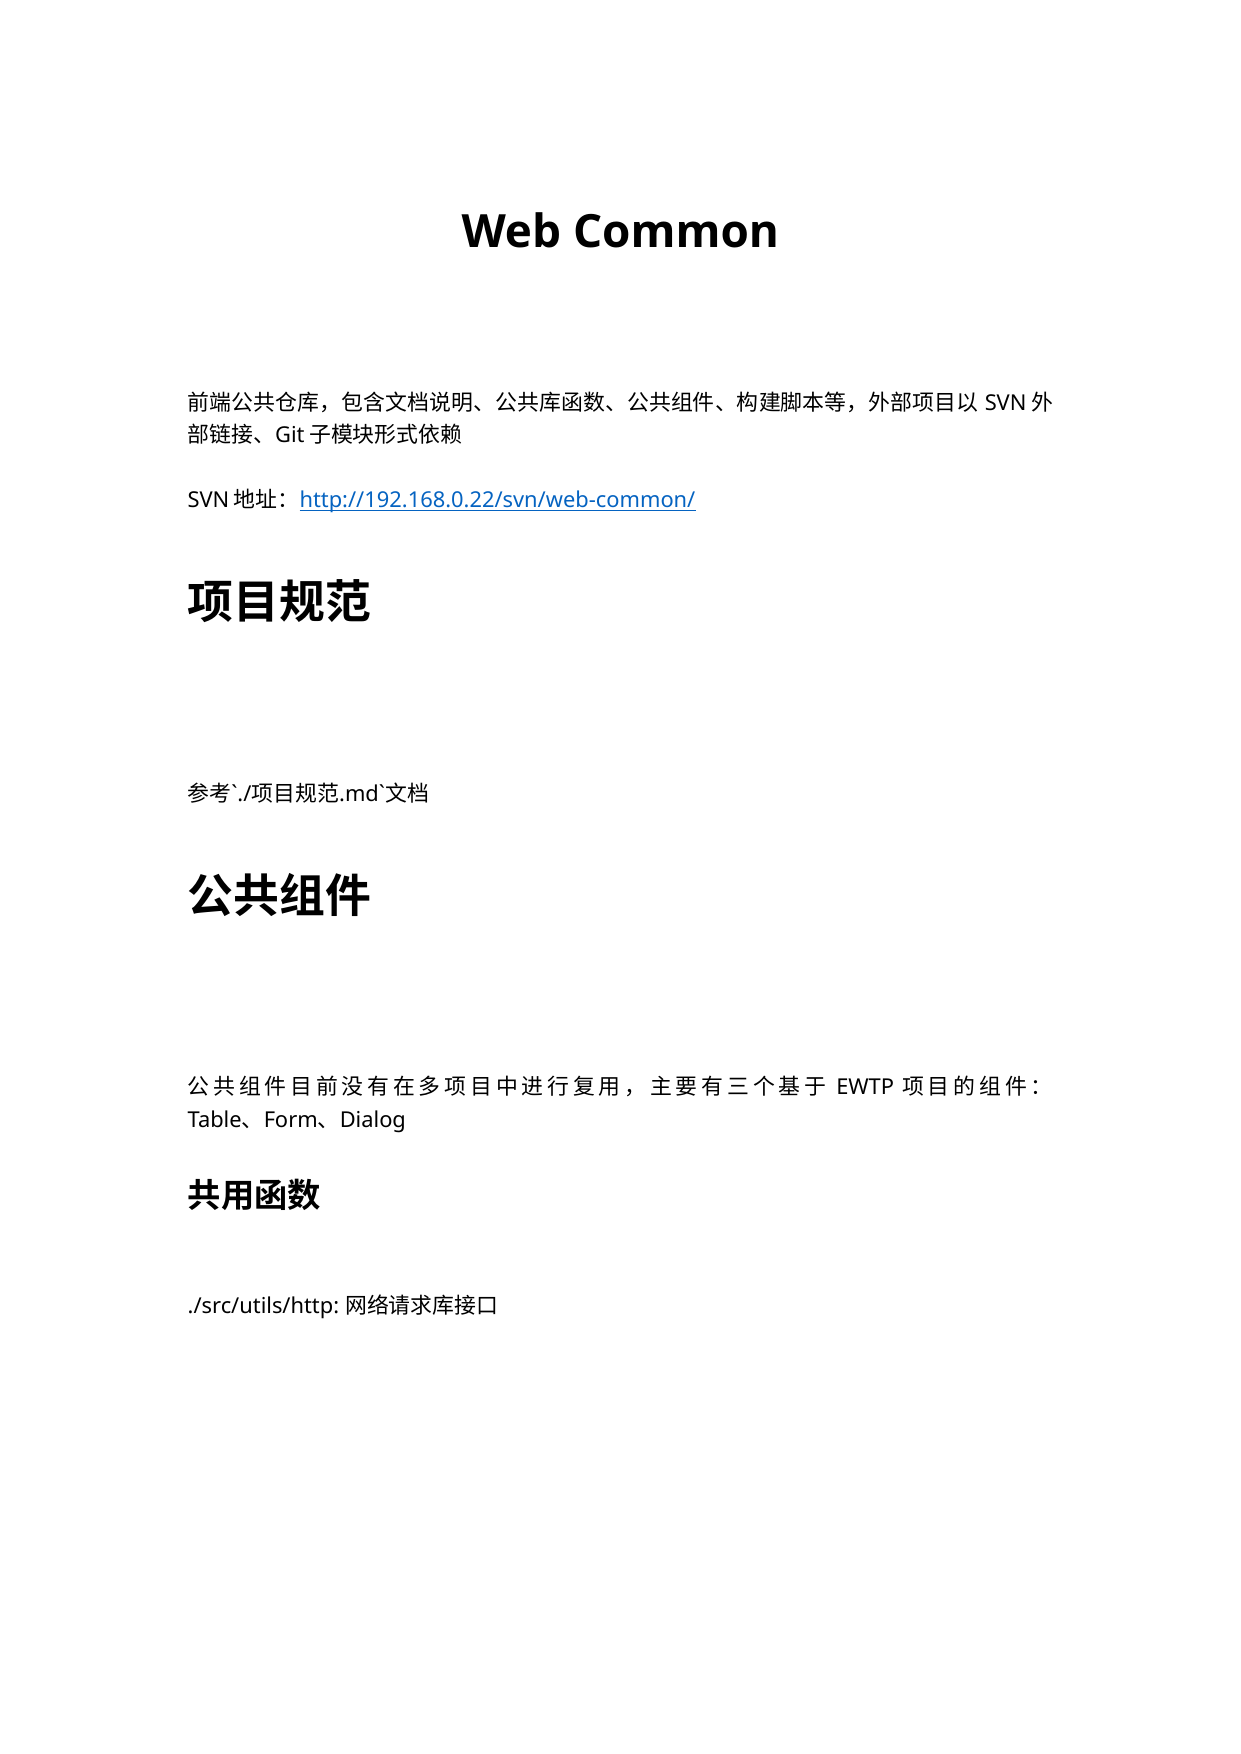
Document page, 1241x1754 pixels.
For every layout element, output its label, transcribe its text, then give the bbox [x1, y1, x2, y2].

text ./src/utils/http: 网络请求库接口 [187, 1288, 1053, 1321]
subtitle 公共组件 [187, 843, 1053, 941]
text 前端公共仓库，包含文档说明、公共库函数、公共组件、构建脚本等，外部项目以SVN外部链接、Git子模块形式依赖 [187, 385, 1053, 450]
subtitle 项目规范 [187, 550, 1053, 648]
subtitle Web Common [187, 197, 1053, 262]
subtitle 共用函数 [187, 1161, 1053, 1226]
text SVN地址：http://192.168.0.22/svn/web-common/ [187, 482, 1053, 515]
text 公共组件目前没有在多项目中进行复用，主要有三个基于EWTP项目的组件：Table、Form、Dialog [187, 1069, 1053, 1134]
text 参考`./项目规范.md`文档 [187, 776, 1053, 808]
